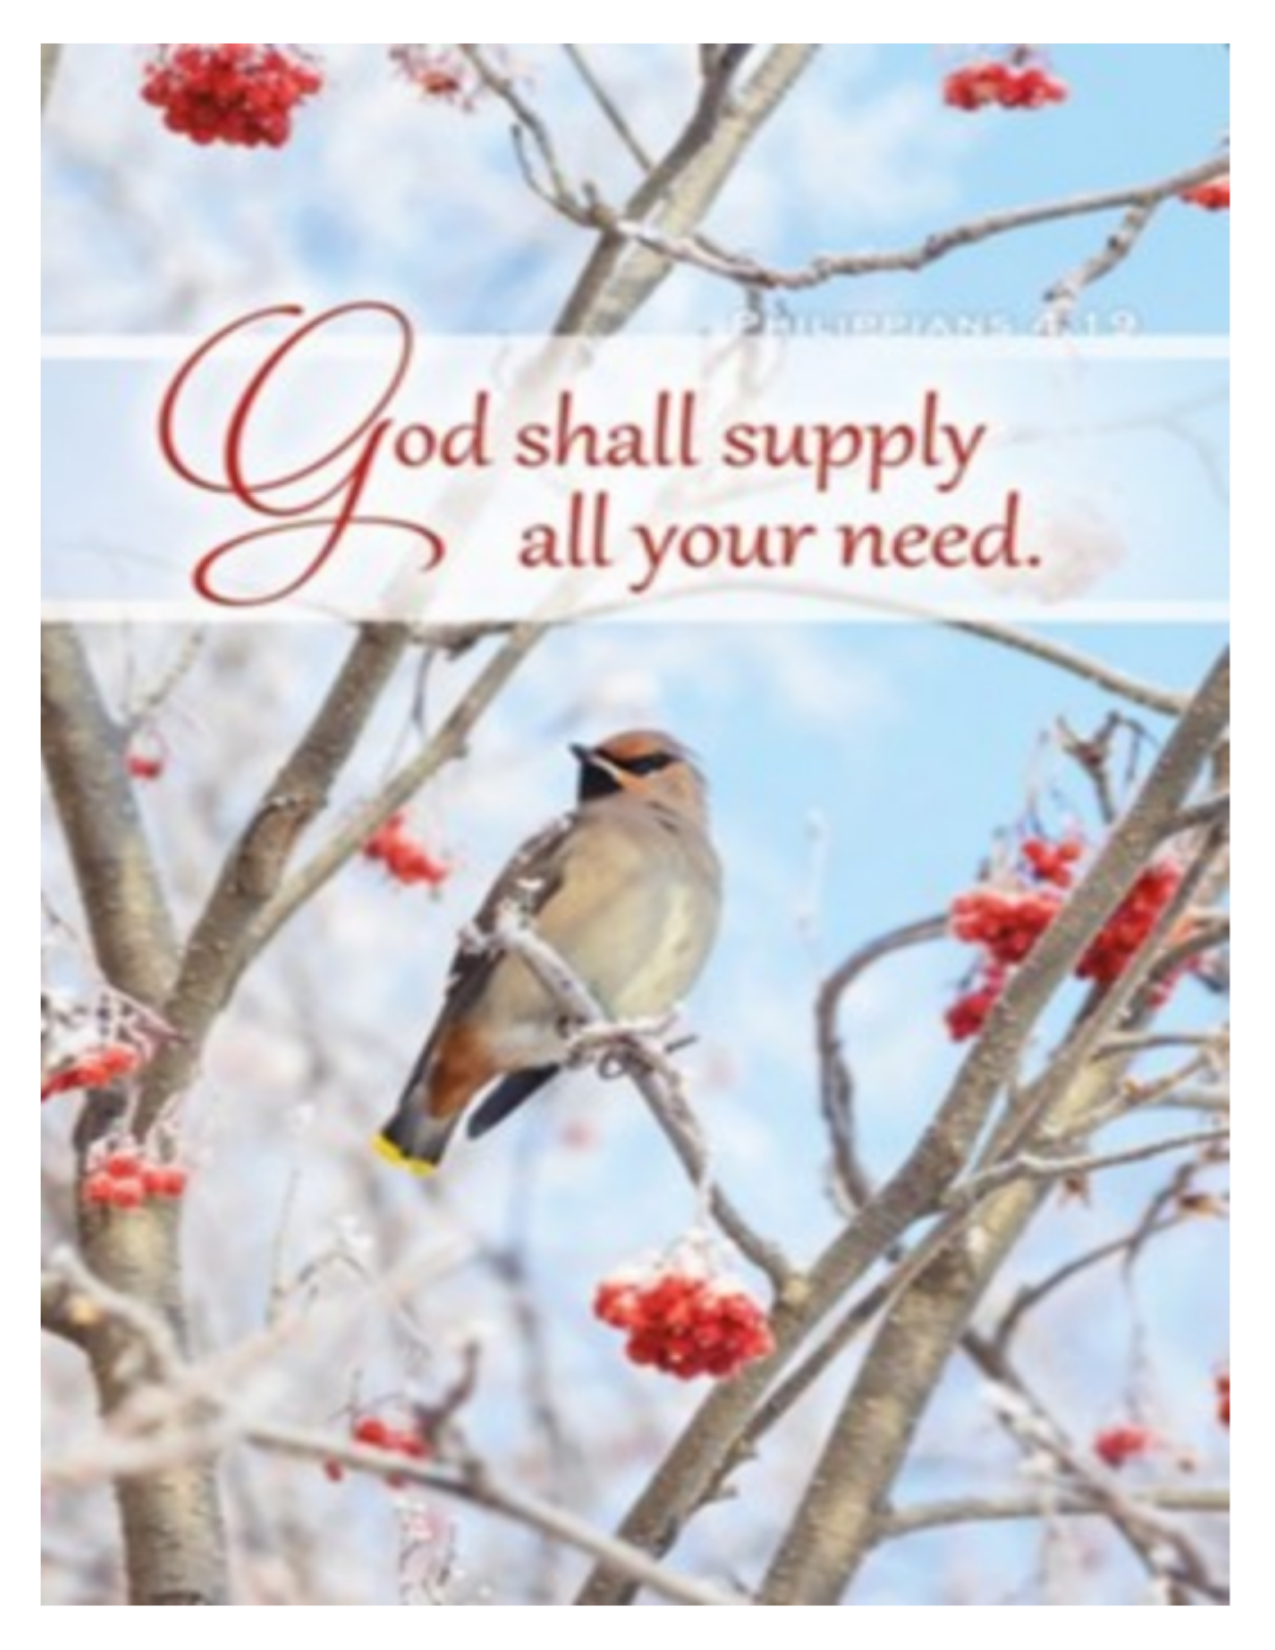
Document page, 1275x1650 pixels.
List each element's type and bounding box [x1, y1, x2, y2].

picture [40, 40, 1235, 1610]
